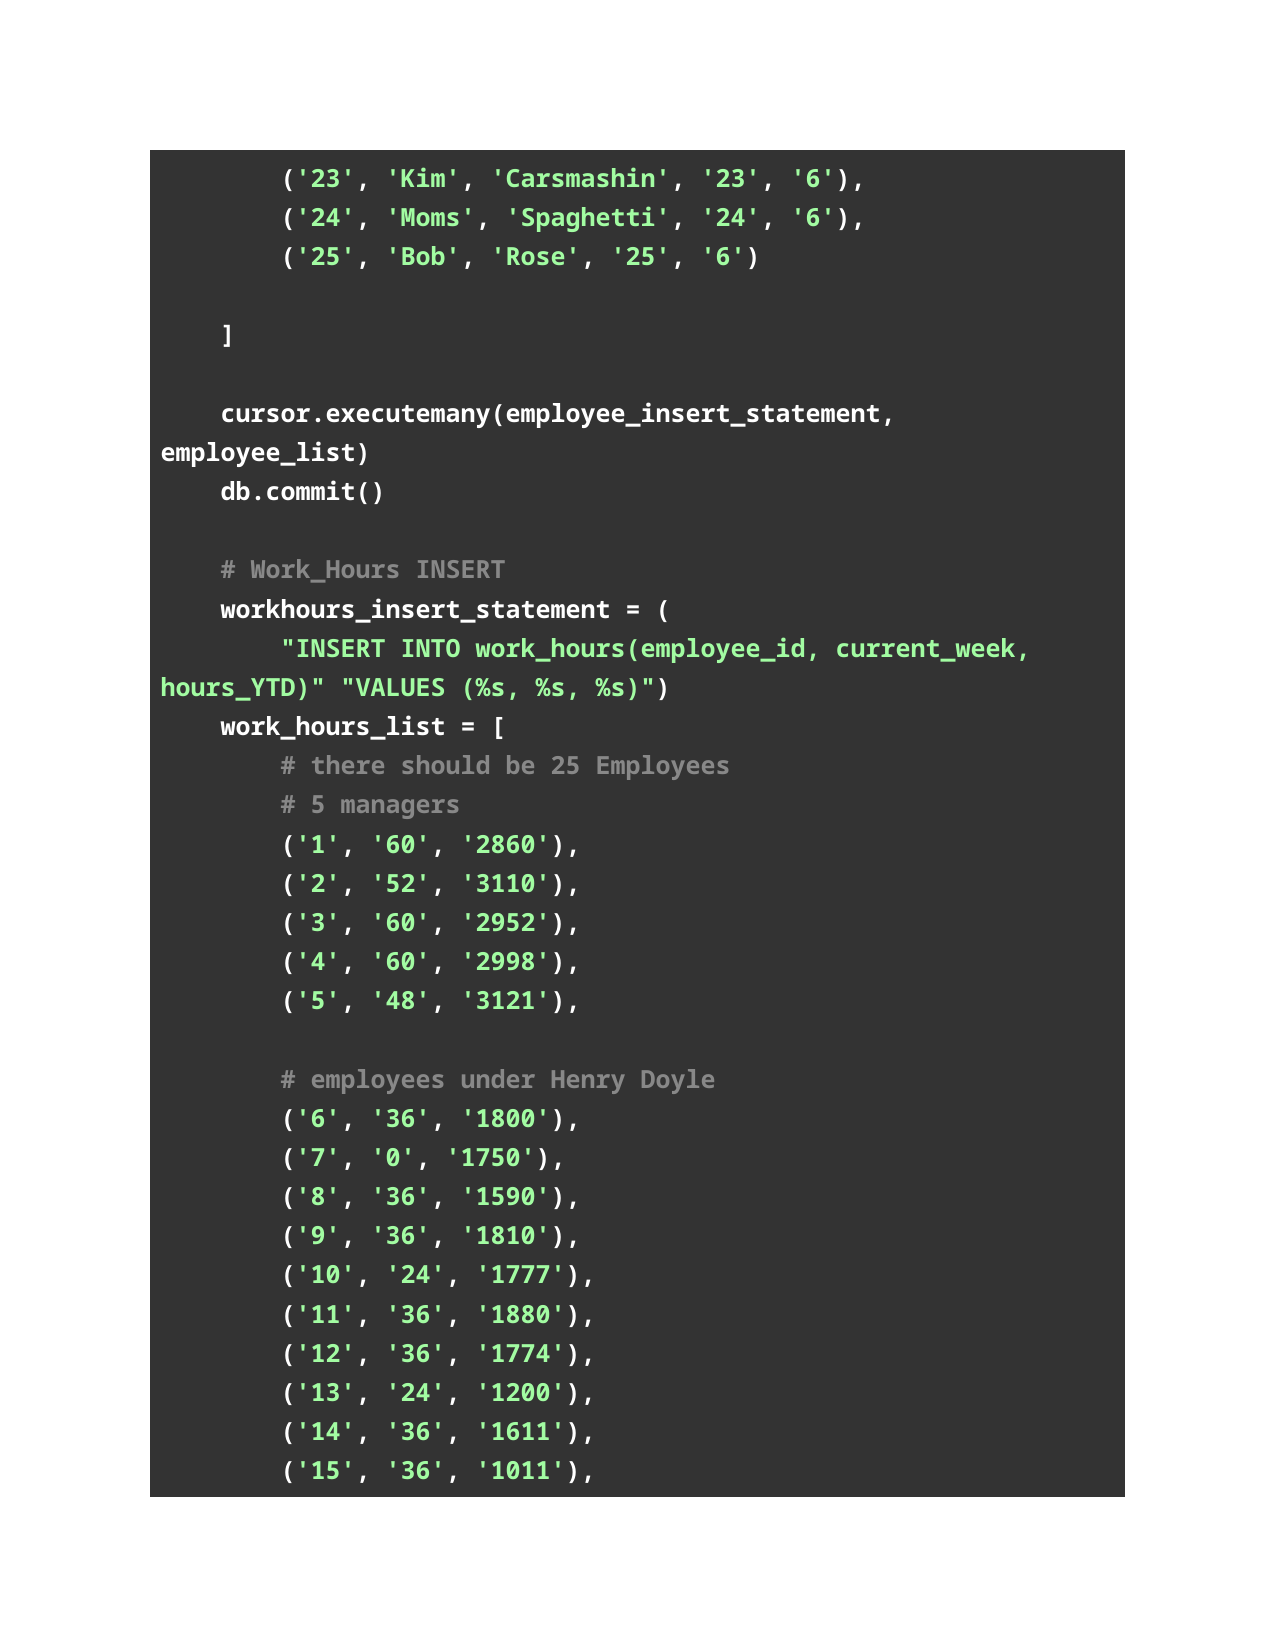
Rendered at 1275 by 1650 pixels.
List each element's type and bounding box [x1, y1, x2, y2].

table_header [150, 150, 1125, 1497]
